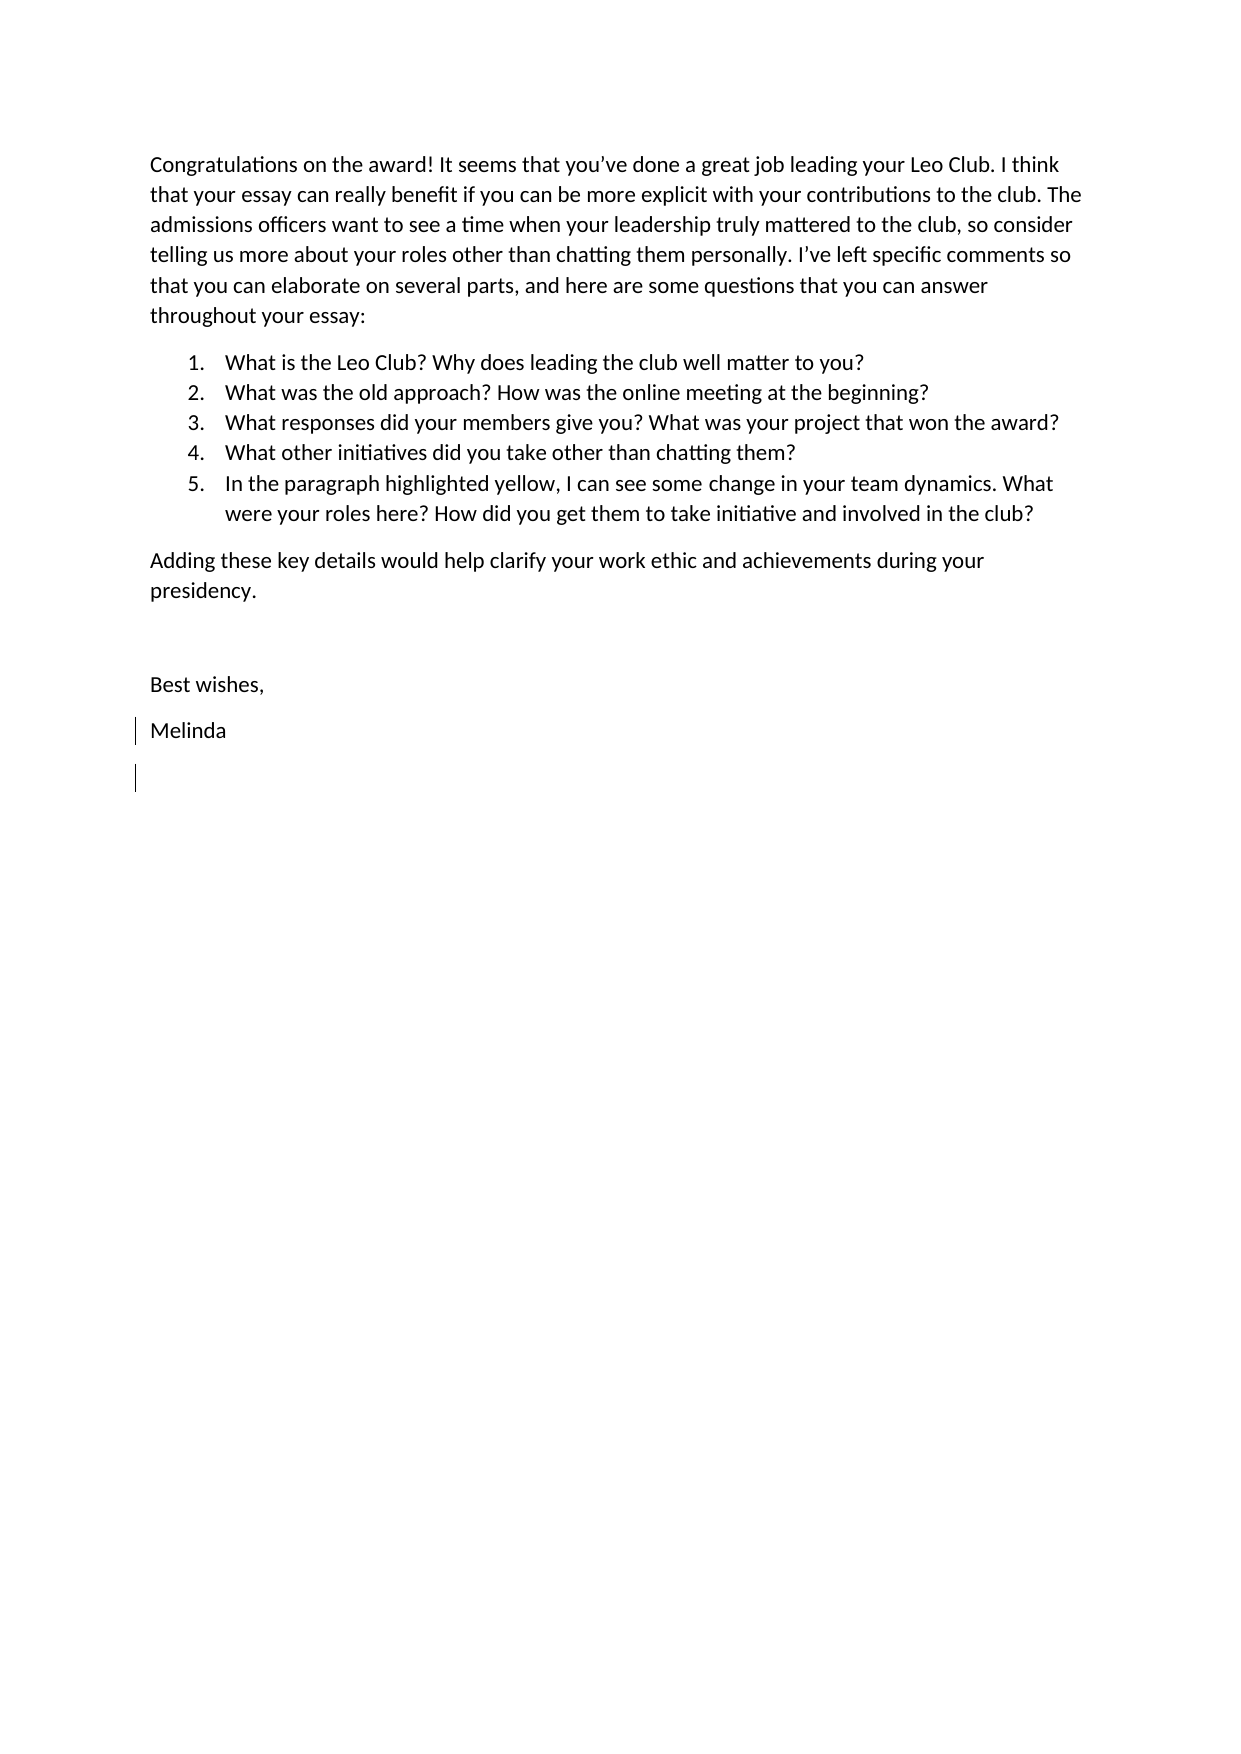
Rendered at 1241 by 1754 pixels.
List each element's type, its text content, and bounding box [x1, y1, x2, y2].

list In the paragraph highlighted yellow, I can see some change in your team dynamics. What were your roles here? How did you get them to take initiative and involved in the club? [187, 469, 1090, 527]
text Best wishes, [150, 670, 1090, 698]
text Melinda [150, 717, 1090, 745]
list What responses did your members give you? What was your project that won the award? [187, 408, 1090, 436]
text Adding these key details would help clarify your work ethic and achievements during your presidency. [150, 546, 1090, 604]
list What is the Leo Club? Why does leading the club well matter to you? [187, 348, 1090, 376]
list What was the old approach? How was the online meeting at the beginning? [187, 378, 1090, 406]
list What other initiatives did you take other than chatting them? [187, 438, 1090, 467]
text Congratulations on the award! It seems that you’ve done a great job leading your Leo Club. I think that your essay can really benefit if you can be more explicit with your contributions to the club. The admissions officers want to see a time when your leadership truly mattered to the club, so consider telling us more about your roles other than chatting them personally. I’ve left specific comments so that you can elaborate on several parts, and here are some questions that you can answer throughout your essay: [150, 150, 1090, 329]
